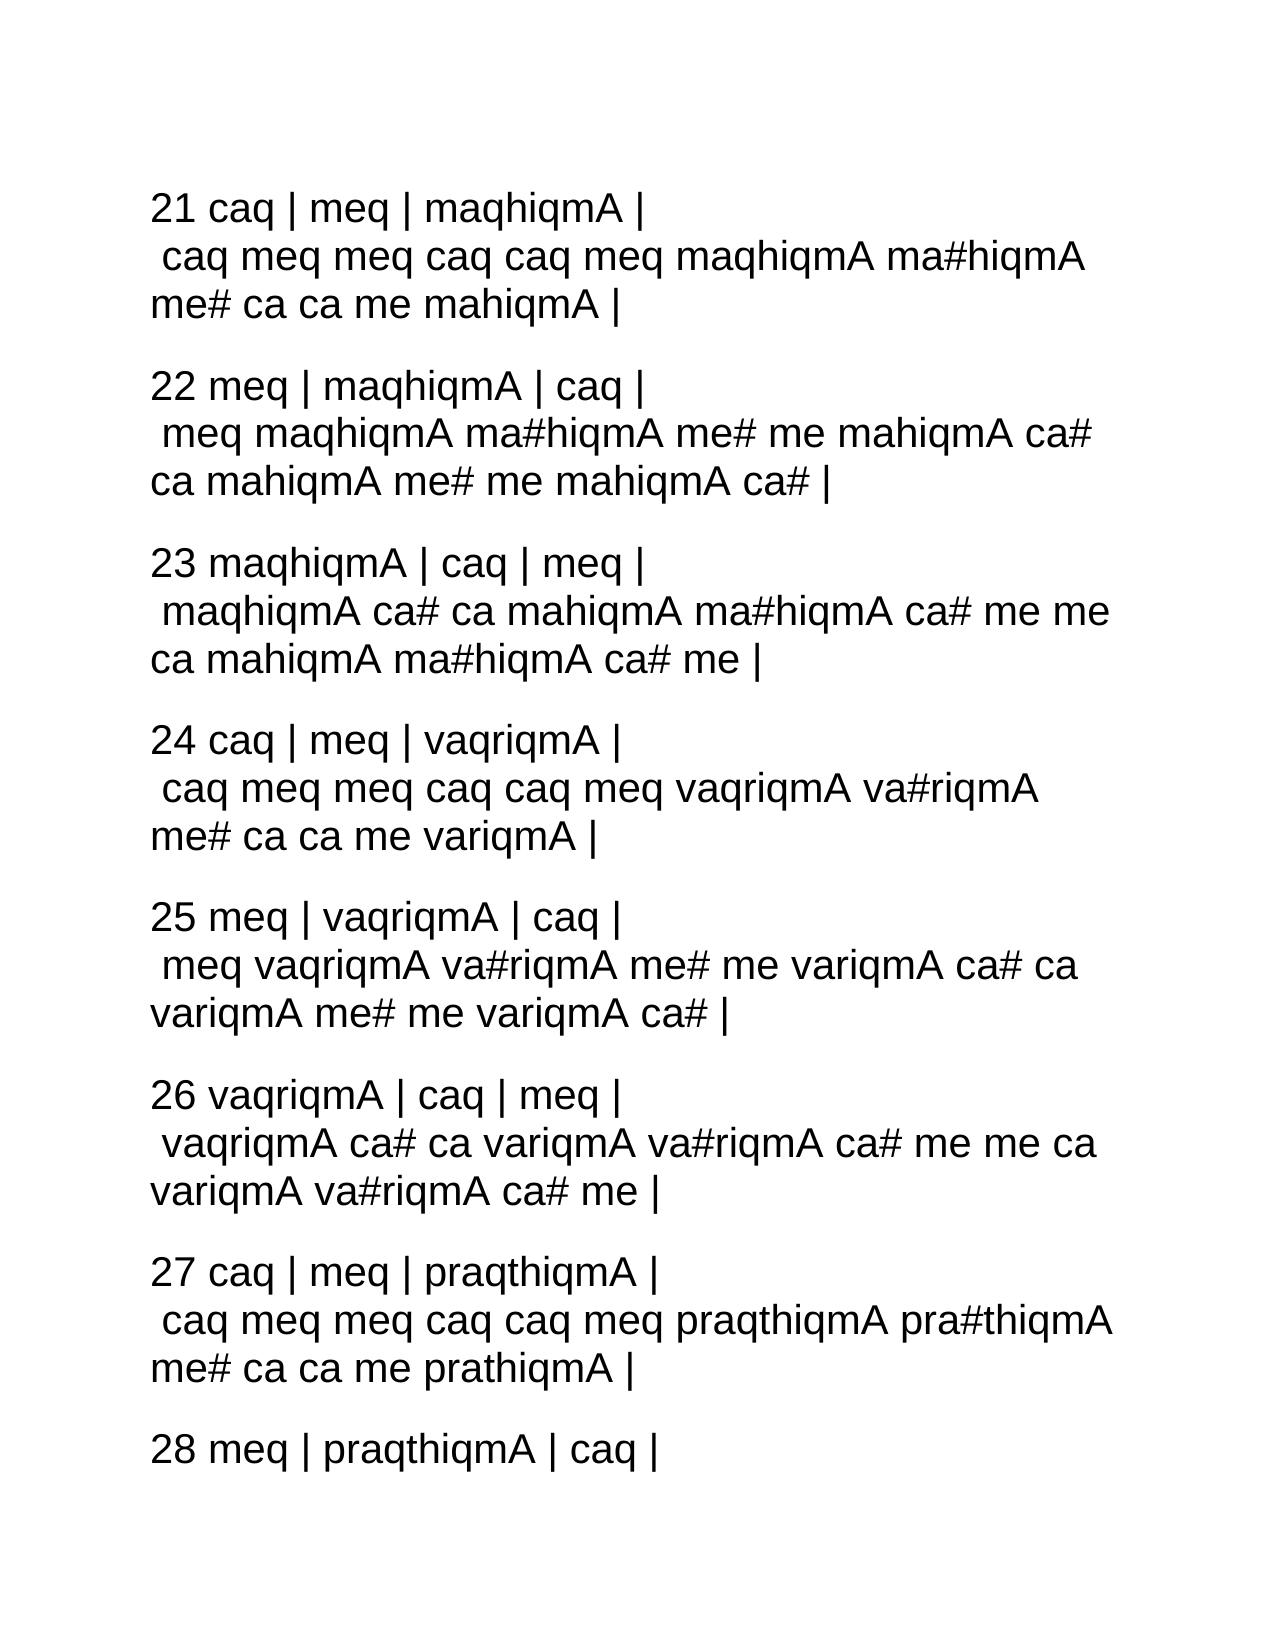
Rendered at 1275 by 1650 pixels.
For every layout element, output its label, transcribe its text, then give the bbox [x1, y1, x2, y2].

text 28 meq | praqthiqmA | caq | [150, 1424, 1125, 1472]
text 23 maqhiqmA | caq | meq | [150, 538, 1125, 586]
text vaqriqmA ca# ca variqmA va#riqmA ca# me me ca variqmA va#riqmA ca# me | [150, 1118, 1125, 1214]
text caq meq meq caq caq meq vaqriqmA va#riqmA me# ca ca me variqmA | [150, 763, 1125, 859]
text 24 caq | meq | vaqriqmA | [150, 715, 1125, 763]
text 26 vaqriqmA | caq | meq | [150, 1070, 1125, 1118]
text 21 caq | meq | maqhiqmA | [150, 183, 1125, 231]
text caq meq meq caq caq meq maqhiqmA ma#hiqmA me# ca ca me mahiqmA | [150, 231, 1125, 327]
text meq vaqriqmA va#riqmA me# me variqmA ca# ca variqmA me# me variqmA ca# | [150, 941, 1125, 1036]
text maqhiqmA ca# ca mahiqmA ma#hiqmA ca# me me ca mahiqmA ma#hiqmA ca# me | [150, 586, 1125, 682]
text 27 caq | meq | praqthiqmA | [150, 1247, 1125, 1295]
text 22 meq | maqhiqmA | caq | [150, 361, 1125, 409]
text 25 meq | vaqriqmA | caq | [150, 893, 1125, 941]
text caq meq meq caq caq meq praqthiqmA pra#thiqmA me# ca ca me prathiqmA | [150, 1295, 1125, 1391]
text meq maqhiqmA ma#hiqmA me# me mahiqmA ca# ca mahiqmA me# me mahiqmA ca# | [150, 409, 1125, 504]
